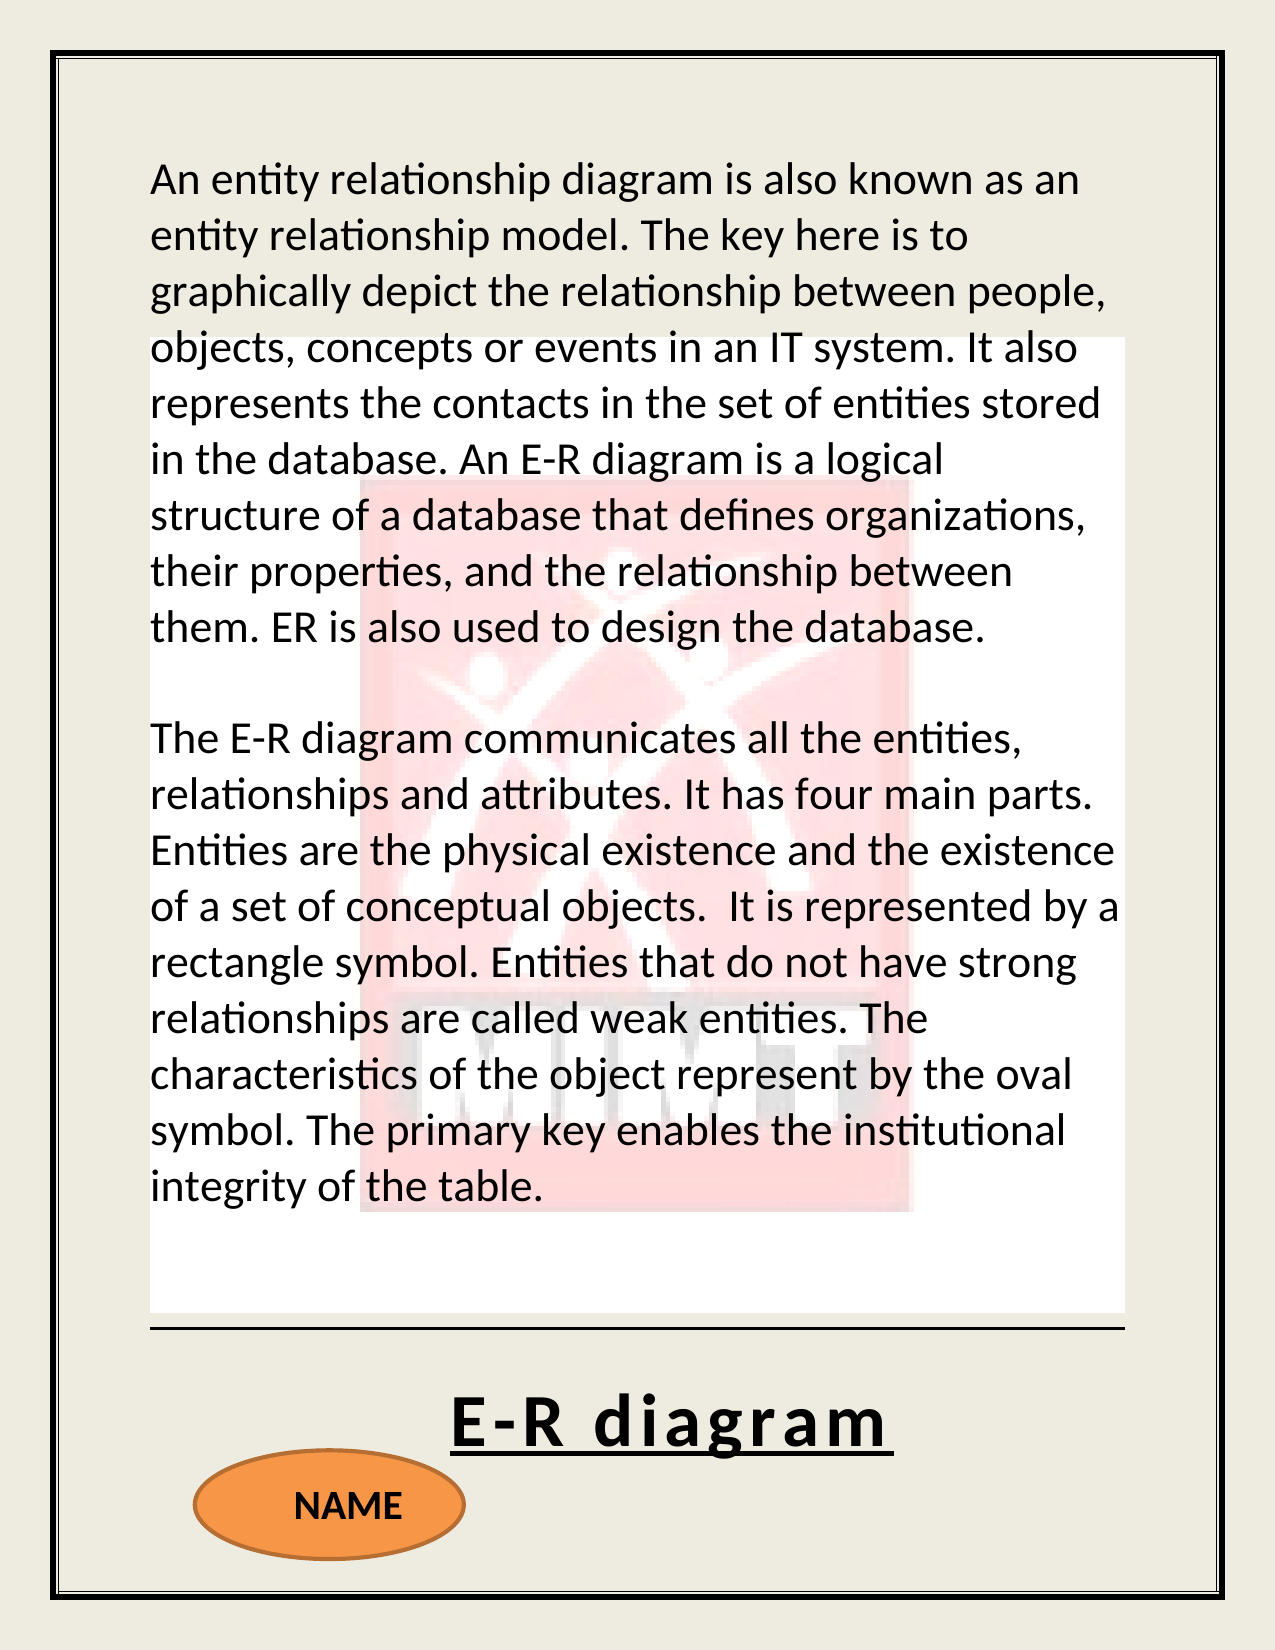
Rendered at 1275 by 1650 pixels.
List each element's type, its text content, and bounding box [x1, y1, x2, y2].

text The E-R diagram communicates all the entities, relationships and attributes. It has four main parts. Entities are the physical existence and the existence of a set of conceptual objects. It is represented by a rectangle symbol. Entities that do not have strong relationships are called weak entities. The characteristics of the object represent by the oval symbol. The primary key enables the institutional integrity of the table. [150, 709, 1125, 1213]
text An entity relationship diagram is also known as an entity relationship model. The key here is to graphically depict the relationship between people, objects, concepts or events in an IT system. It also represents the contacts in the set of entities stored in the database. An E-R diagram is a logical structure of a database that defines organizations, their properties, and the relationship between them. ER is also used to design the database. [150, 150, 1125, 653]
